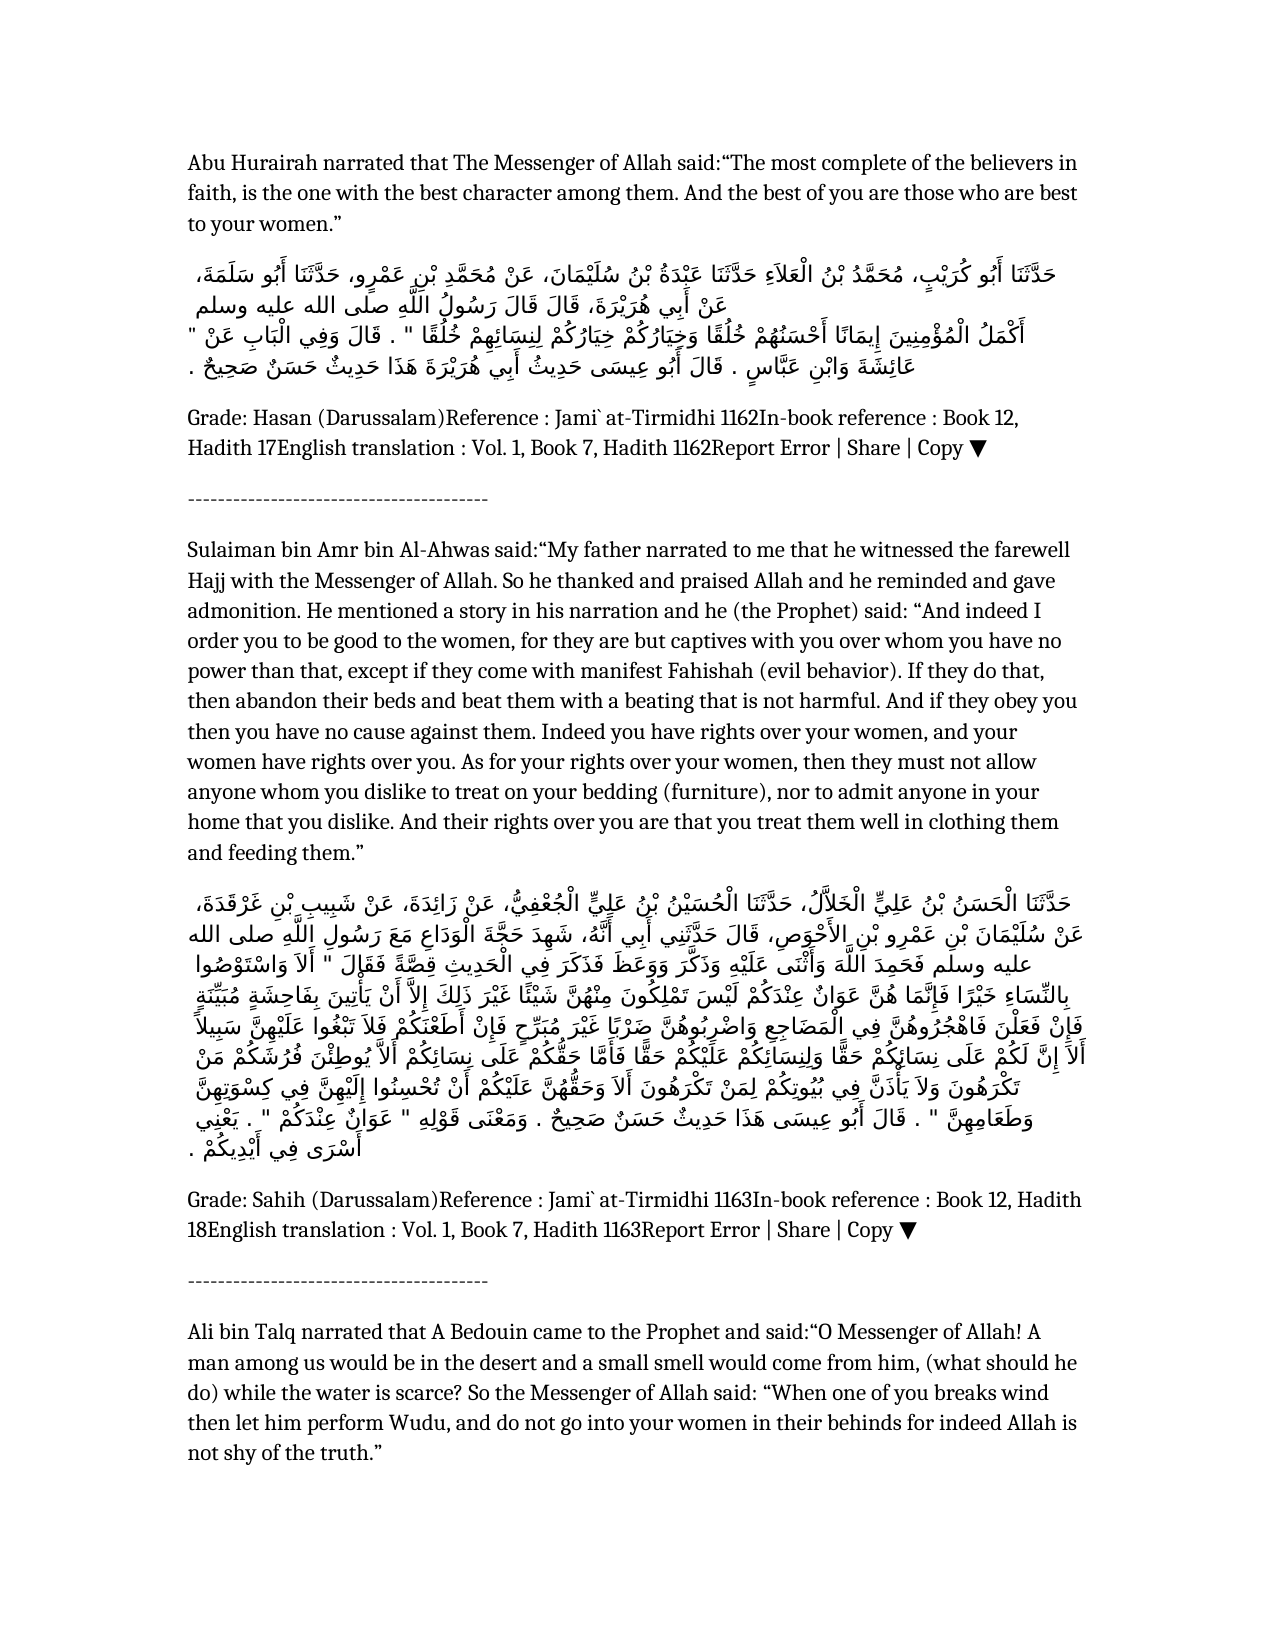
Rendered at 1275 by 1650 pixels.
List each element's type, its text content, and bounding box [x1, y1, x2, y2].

text ---------------------------------------- [187, 1268, 1087, 1294]
text Grade: Hasan (Darussalam)Reference : Jami` at-Tirmidhi 1162In-book reference : Book 12, Hadith 17English translation : Vol. 1, Book 7, Hadith 1162Report Error | Share | Copy ▼ [187, 405, 1087, 462]
text Grade: Sahih (Darussalam)Reference : Jami` at-Tirmidhi 1163In-book reference : Book 12, Hadith 18English translation : Vol. 1, Book 7, Hadith 1163Report Error | Share | Copy ▼ [187, 1187, 1087, 1243]
text Sulaiman bin Amr bin Al-Ahwas said:“My father narrated to me that he witnessed the farewell Hajj with the Messenger of Allah. So he thanked and praised Allah and he reminded and gave admonition. He mentioned a story in his narration and he (the Prophet) said: “And indeed I order you to be good to the women, for they are but captives with you over whom you have no power than that, except if they come with manifest Fahishah (evil behavior). If they do that, then abandon their beds and beat them with a beating that is not harmful. And if they obey you then you have no cause against them. Indeed you have rights over your women, and your women have rights over you. As for your rights over your women, then they must not allow anyone whom you dislike to treat on your bedding (furniture), nor to admit anyone in your home that you dislike. And their rights over you are that you treat them well in clothing them and feeding them.” [187, 537, 1087, 866]
text ---------------------------------------- [187, 486, 1087, 513]
text Ali bin Talq narrated that A Bedouin came to the Prophet and said:“O Messenger of Allah! A man among us would be in the desert and a small smell would come from him, (what should he do) while the water is scarce? So the Messenger of Allah said: “When one of you breaks wind then let him perform Wudu, and do not go into your women in their behinds for indeed Allah is not shy of the truth.” [187, 1319, 1087, 1466]
text حَدَّثَنَا أَبُو كُرَيْبٍ، مُحَمَّدُ بْنُ الْعَلاَءِ حَدَّثَنَا عَبْدَةُ بْنُ سُلَيْمَانَ، عَنْ مُحَمَّدِ بْنِ عَمْرٍو، حَدَّثَنَا أَبُو سَلَمَةَ، عَنْ أَبِي هُرَيْرَةَ، قَالَ قَالَ رَسُولُ اللَّهِ صلى الله عليه وسلم ‏ "‏ أَكْمَلُ الْمُؤْمِنِينَ إِيمَانًا أَحْسَنُهُمْ خُلُقًا وَخِيَارُكُمْ خِيَارُكُمْ لِنِسَائِهِمْ خُلُقًا ‏"‏ ‏.‏ قَالَ وَفِي الْبَابِ عَنْ عَائِشَةَ وَابْنِ عَبَّاسٍ ‏.‏ قَالَ أَبُو عِيسَى حَدِيثُ أَبِي هُرَيْرَةَ هَذَا حَدِيثٌ حَسَنٌ صَحِيحٌ ‏.‏ [187, 261, 1087, 380]
text حَدَّثَنَا الْحَسَنُ بْنُ عَلِيٍّ الْخَلاَّلُ، حَدَّثَنَا الْحُسَيْنُ بْنُ عَلِيٍّ الْجُعْفِيُّ، عَنْ زَائِدَةَ، عَنْ شَبِيبِ بْنِ غَرْقَدَةَ، عَنْ سُلَيْمَانَ بْنِ عَمْرِو بْنِ الأَحْوَصِ، قَالَ حَدَّثَنِي أَبِي أَنَّهُ، شَهِدَ حَجَّةَ الْوَدَاعِ مَعَ رَسُولِ اللَّهِ صلى الله عليه وسلم فَحَمِدَ اللَّهَ وَأَثْنَى عَلَيْهِ وَذَكَّرَ وَوَعَظَ فَذَكَرَ فِي الْحَدِيثِ قِصَّةً فَقَالَ ‏"‏ أَلاَ وَاسْتَوْصُوا بِالنِّسَاءِ خَيْرًا فَإِنَّمَا هُنَّ عَوَانٌ عِنْدَكُمْ لَيْسَ تَمْلِكُونَ مِنْهُنَّ شَيْئًا غَيْرَ ذَلِكَ إِلاَّ أَنْ يَأْتِينَ بِفَاحِشَةٍ مُبَيِّنَةٍ فَإِنْ فَعَلْنَ فَاهْجُرُوهُنَّ فِي الْمَضَاجِعِ وَاضْرِبُوهُنَّ ضَرْبًا غَيْرَ مُبَرِّحٍ فَإِنْ أَطَعْنَكُمْ فَلاَ تَبْغُوا عَلَيْهِنَّ سَبِيلاً أَلاَ إِنَّ لَكُمْ عَلَى نِسَائِكُمْ حَقًّا وَلِنِسَائِكُمْ عَلَيْكُمْ حَقًّا فَأَمَّا حَقُّكُمْ عَلَى نِسَائِكُمْ أَلاَّ يُوطِئْنَ فُرُشَكُمْ مَنْ تَكْرَهُونَ وَلاَ يَأْذَنَّ فِي بُيُوتِكُمْ لِمَنْ تَكْرَهُونَ أَلاَ وَحَقُّهُنَّ عَلَيْكُمْ أَنْ تُحْسِنُوا إِلَيْهِنَّ فِي كِسْوَتِهِنَّ وَطَعَامِهِنَّ ‏"‏ ‏.‏ قَالَ أَبُو عِيسَى هَذَا حَدِيثٌ حَسَنٌ صَحِيحٌ ‏.‏ وَمَعْنَى قَوْلِهِ ‏"‏ عَوَانٌ عِنْدَكُمْ ‏"‏ ‏.‏ يَعْنِي أَسْرَى فِي أَيْدِيكُمْ ‏.‏ [187, 890, 1087, 1162]
text Abu Hurairah narrated that The Messenger of Allah said:“The most complete of the believers in faith, is the one with the best character among them. And the best of you are those who are best to your women.” [187, 150, 1087, 237]
